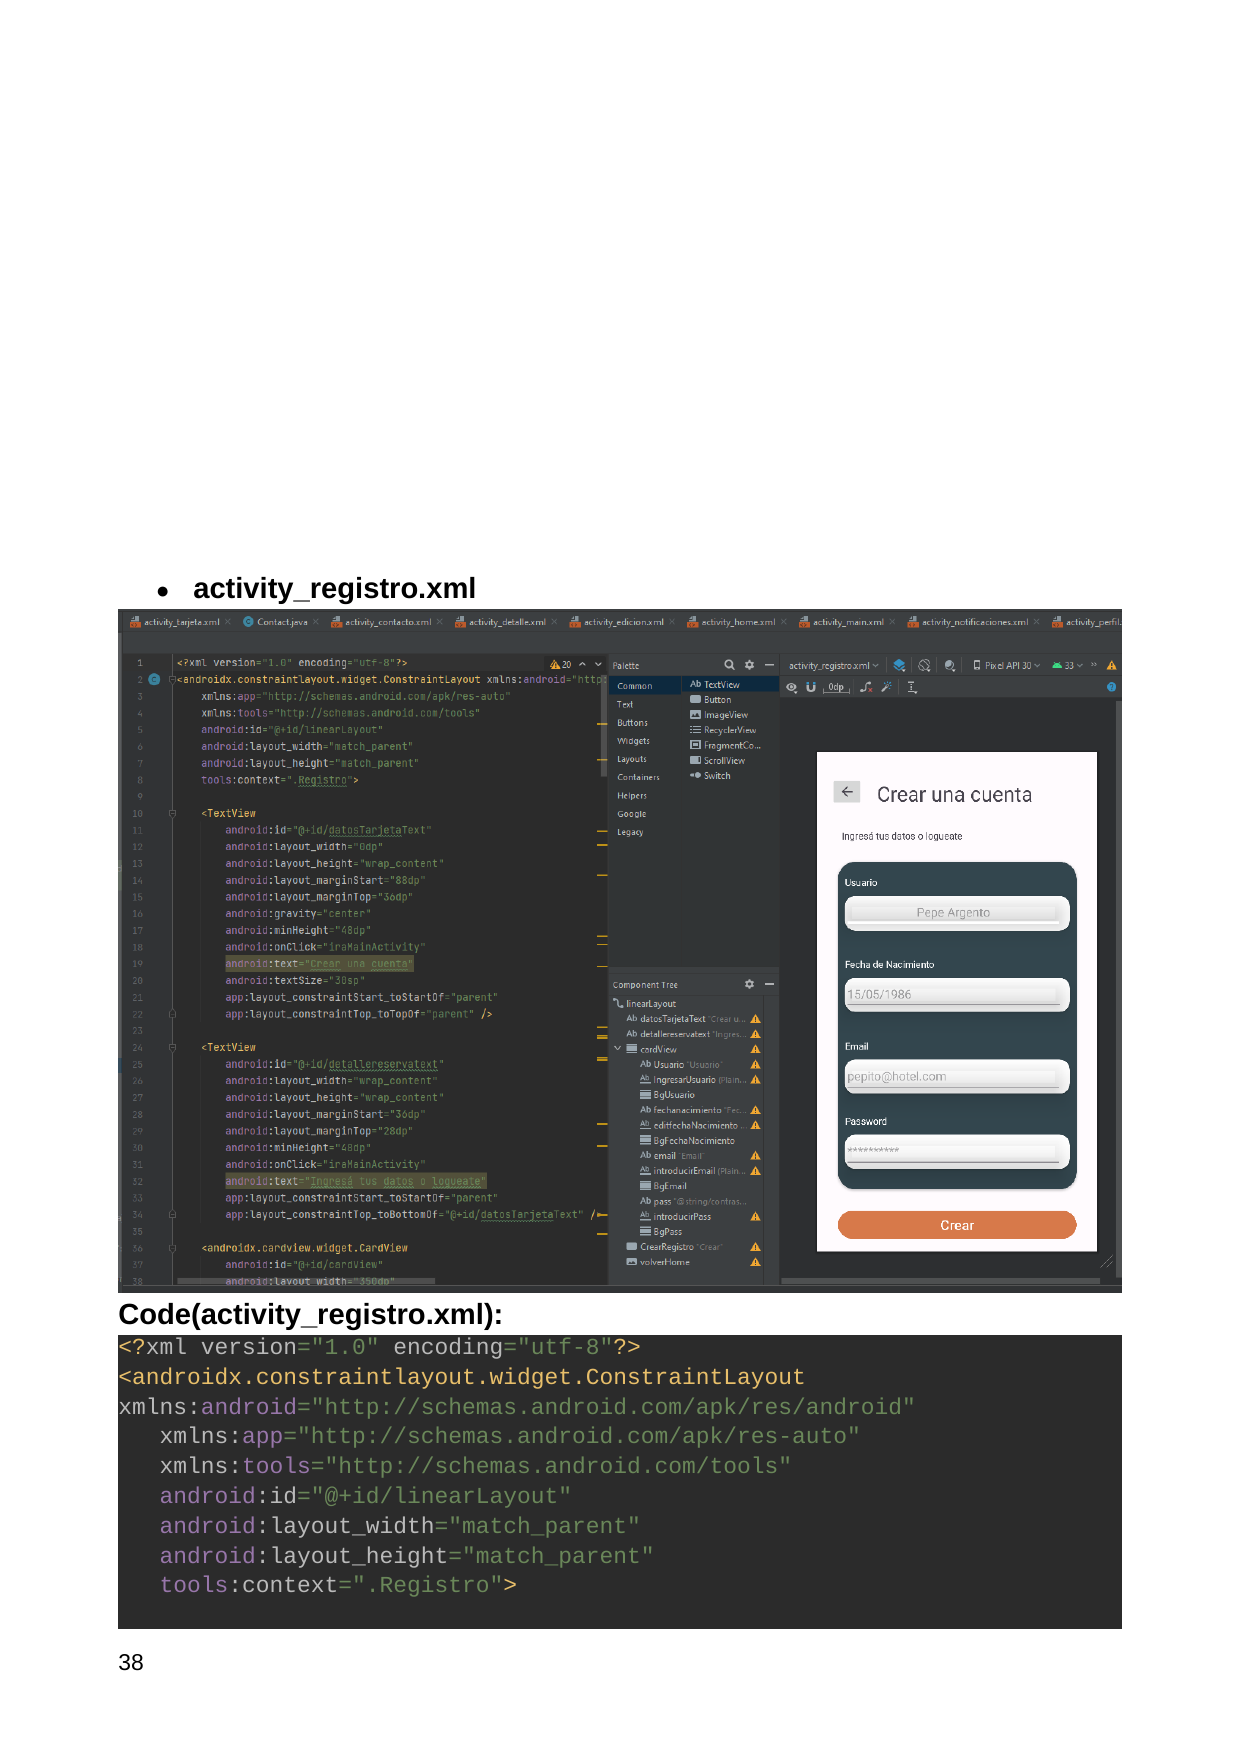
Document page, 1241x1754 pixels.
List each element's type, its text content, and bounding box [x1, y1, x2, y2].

text xmlns:app="http://schemas.android.com/apk/res-auto" [118, 1425, 1122, 1451]
text android:layout_width="match_parent" [118, 1514, 1122, 1540]
text android:id="@+id/linearLayout" [118, 1484, 1122, 1510]
list activity_registro.xml [156, 571, 1122, 605]
text tools:context=".Registro"> [118, 1574, 1122, 1600]
text <androidx.constraintlayout.widget.ConstraintLayout xmlns:android="http://schemas.android.com/apk/res/android" [118, 1365, 1122, 1421]
text <?xml version="1.0" encoding="utf-8"?> [118, 1335, 1122, 1361]
text Code(activity_registro.xml): [118, 1297, 1122, 1330]
picture [118, 609, 1122, 1293]
text android:layout_height="match_parent" [118, 1544, 1122, 1570]
text xmlns:tools="http://schemas.android.com/tools" [118, 1454, 1122, 1481]
